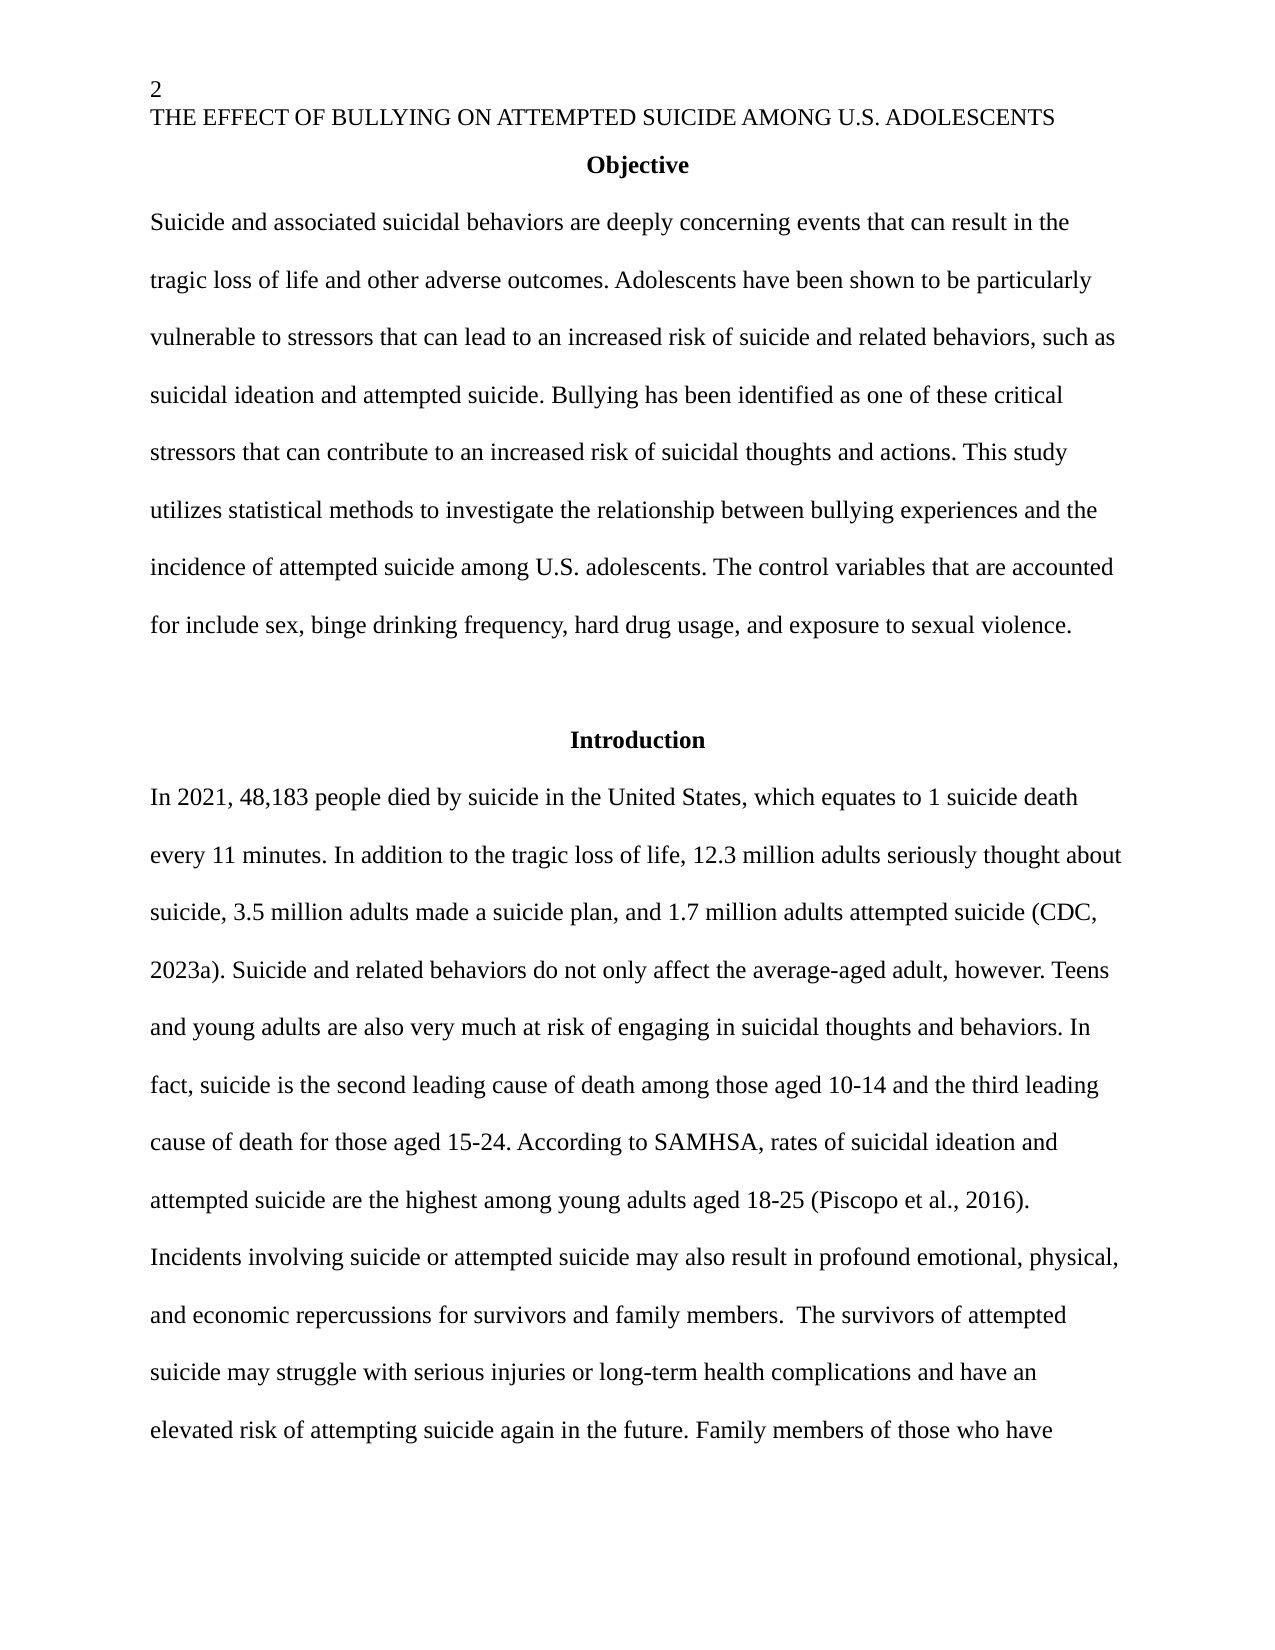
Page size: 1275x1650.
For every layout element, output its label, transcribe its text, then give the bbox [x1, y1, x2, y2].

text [150, 782, 1125, 1444]
text Introduction [150, 725, 1125, 754]
text Objective [150, 150, 1125, 179]
text Suicide and associated suicidal behaviors are deeply concerning events that can result in the tragic loss of life and other adverse outcomes. Adolescents have been shown to be particularly vulnerable to stressors that can lead to an increased risk of suicide and related behaviors, such as suicidal ideation and attempted suicide. Bullying has been identified as one of these critical stressors that can contribute to an increased risk of suicidal thoughts and actions. This study utilizes statistical methods to investigate the relationship between bullying experiences and the incidence of attempted suicide among U.S. adolescents. The control variables that are accounted for include sex, binge drinking frequency, hard drug usage, and exposure to sexual violence. [150, 207, 1125, 639]
